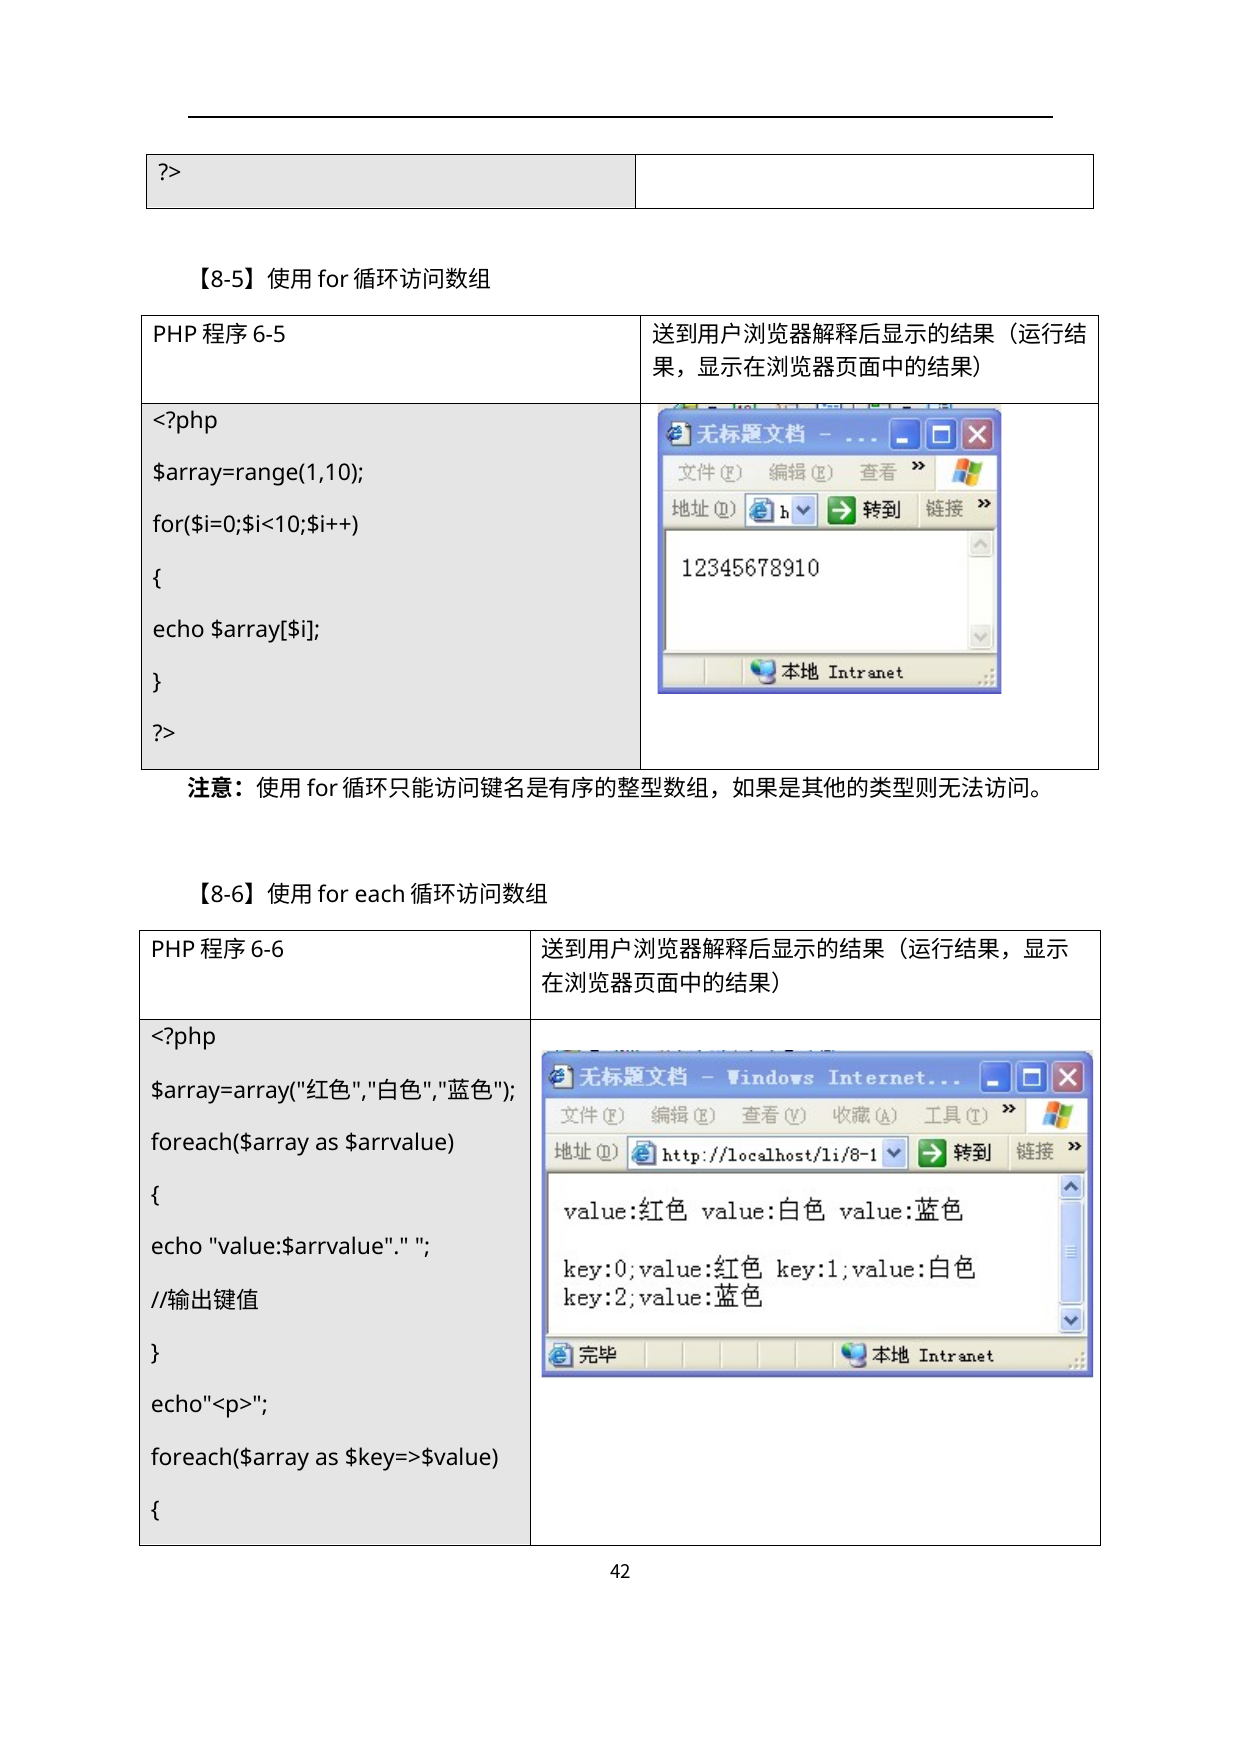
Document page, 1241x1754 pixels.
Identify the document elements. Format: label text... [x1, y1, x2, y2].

table_header 送到用户浏览器解释后显示的结果（运行结果，显示在浏览器页面中的结果） [531, 931, 1100, 1018]
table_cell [140, 1020, 530, 1544]
table_header PHP程序6-6 [140, 931, 530, 1018]
picture [541, 1050, 1094, 1379]
table_header PHP程序6-5 [142, 316, 640, 403]
picture [657, 404, 1002, 694]
table_cell <?php $array=range(1,10); for($i=0;$i<10;$i++) { echo $array[$i]; } ?> [142, 404, 640, 769]
table_cell [531, 1020, 1100, 1544]
text 【8-5】使用for循环访问数组 [187, 261, 1053, 294]
table_cell [641, 404, 1098, 769]
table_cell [147, 155, 635, 207]
table_cell [636, 155, 1093, 207]
text 【8-6】使用for each循环访问数组 [187, 876, 1053, 909]
text 注意：使用for循环只能访问键名是有序的整型数组，如果是其他的类型则无法访问。 [187, 770, 1053, 803]
table_header 送到用户浏览器解释后显示的结果（运行结果，显示在浏览器页面中的结果） [641, 316, 1098, 403]
